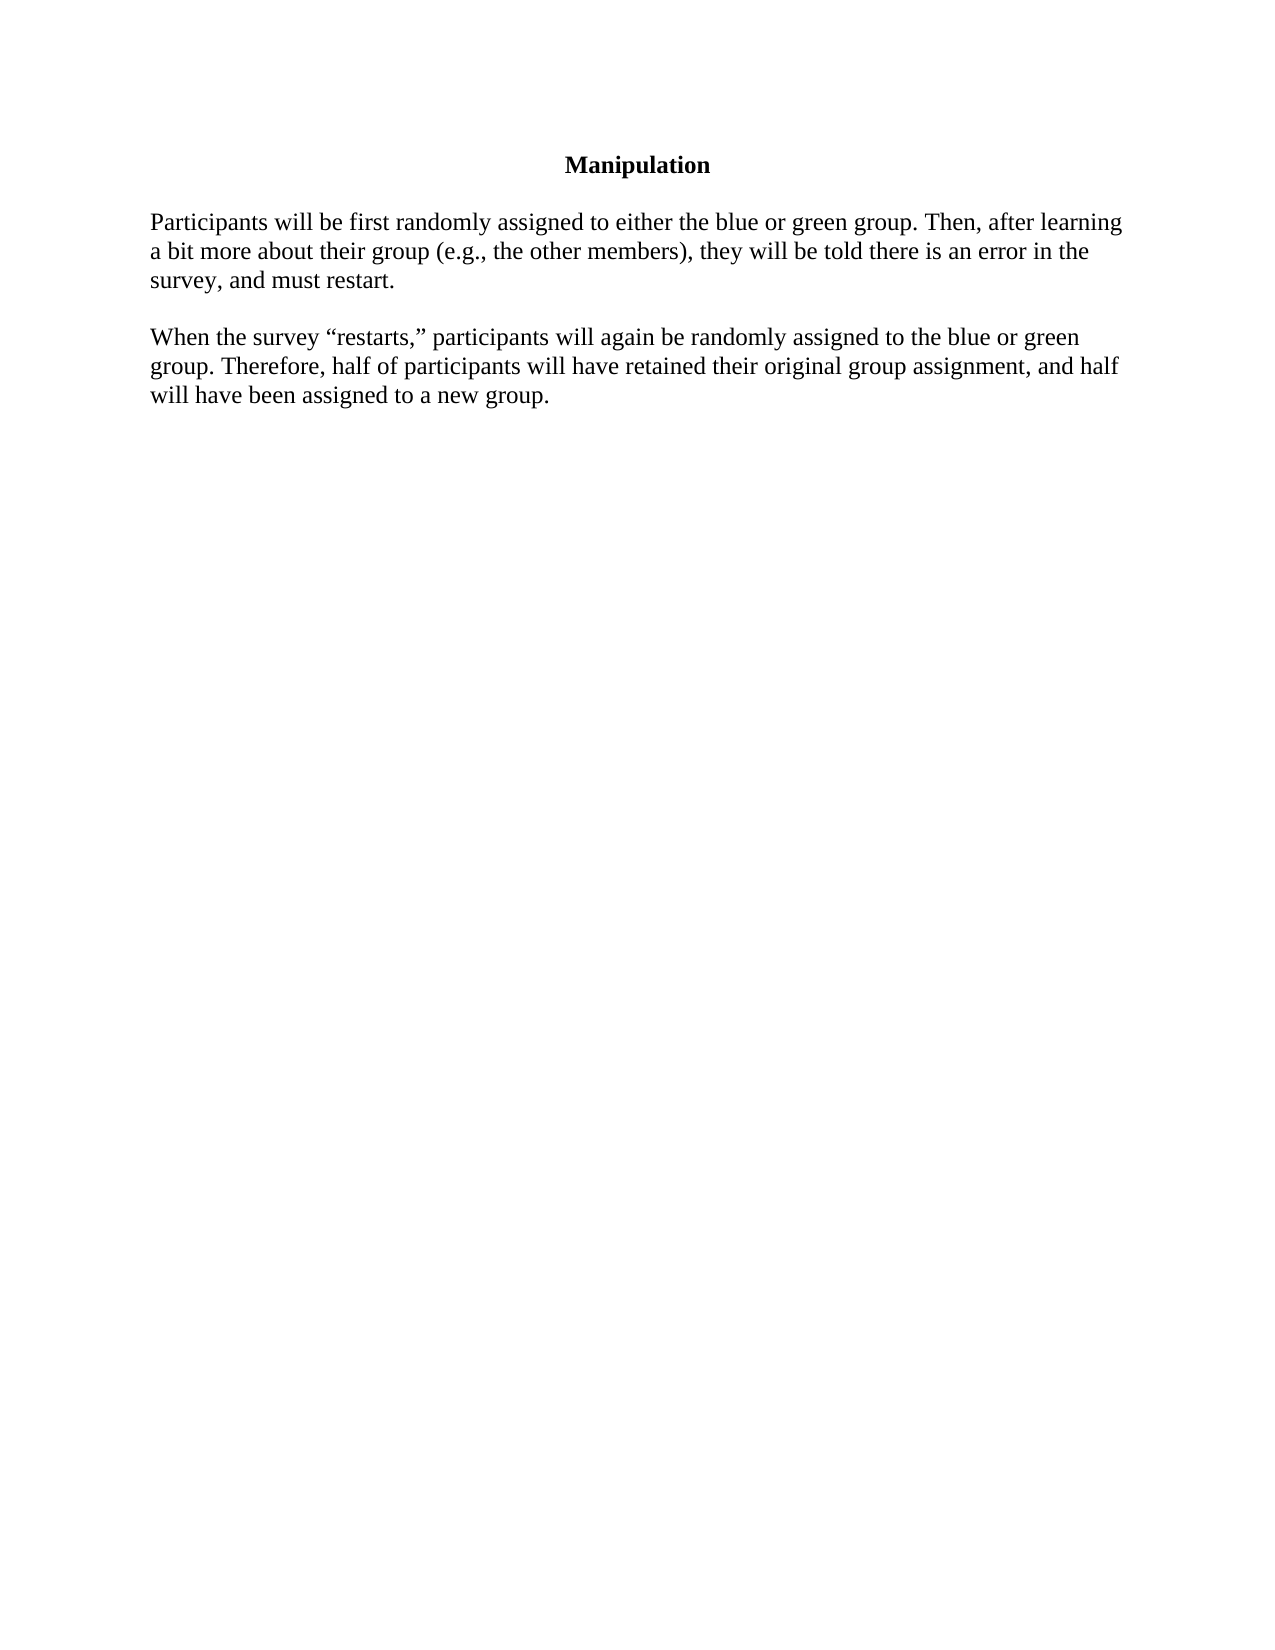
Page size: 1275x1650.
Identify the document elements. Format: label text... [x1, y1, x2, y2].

text Participants will be first randomly assigned to either the blue or green group. Then, after learning a bit more about their group (e.g., the other members), they will be told there is an error in the survey, and must restart. [150, 207, 1125, 294]
text When the survey “restarts,” participants will again be randomly assigned to the blue or green group. Therefore, half of participants will have retained their original group assignment, and half will have been assigned to a new group. [150, 322, 1125, 409]
text Manipulation [150, 150, 1125, 179]
